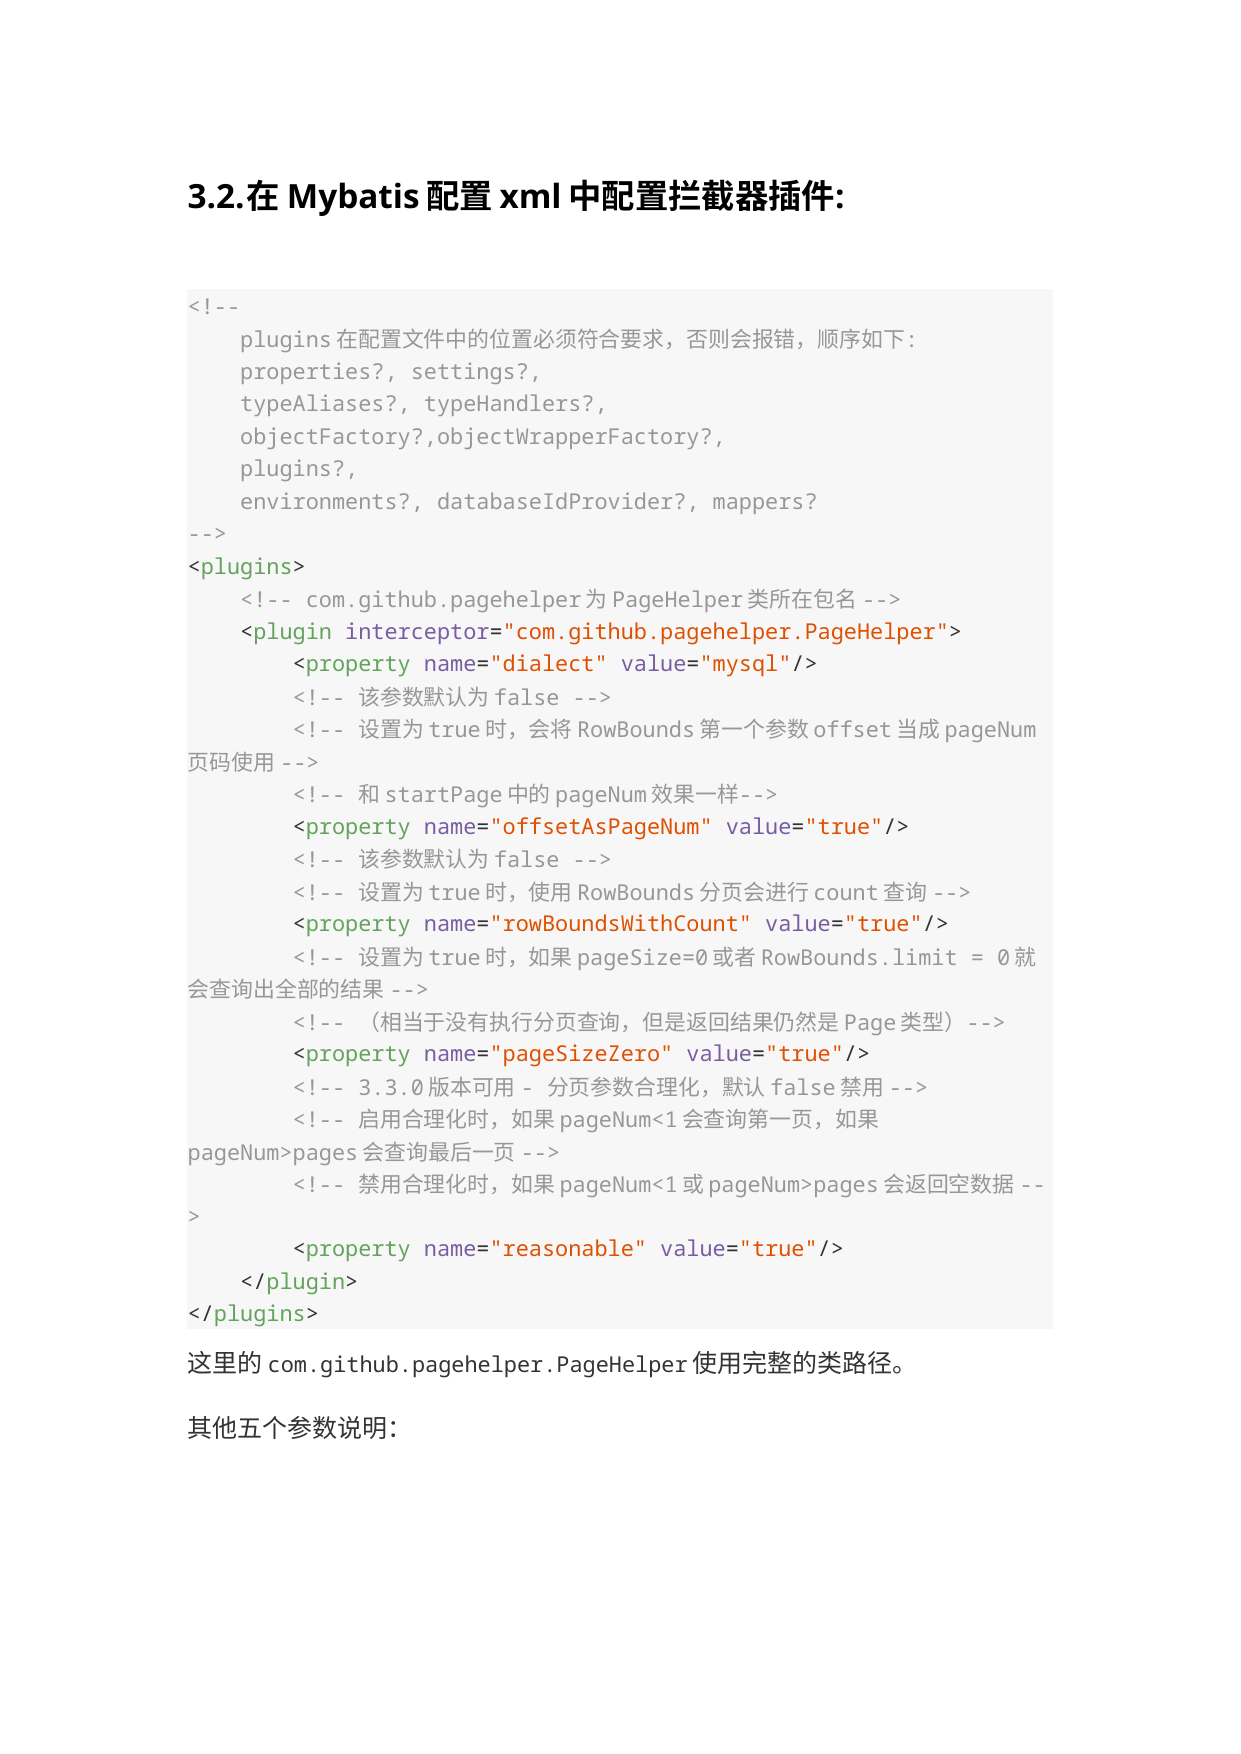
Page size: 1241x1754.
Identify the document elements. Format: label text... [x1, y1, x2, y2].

text properties?, settings?, [187, 354, 1053, 387]
text <property name="reasonable" value="true"/> [187, 1232, 1053, 1264]
text <property name="pageSizeZero" value="true"/> [187, 1037, 1053, 1069]
text 这里的com.github.pagehelper.PageHelper使用完整的类路径。 [187, 1329, 1053, 1394]
text <!-- 设置为true时，如果pageSize=0或者RowBounds.limit = 0就会查询出全部的结果 --> [187, 939, 1053, 1004]
text <!-- （相当于没有执行分页查询，但是返回结果仍然是Page类型）--> [187, 1004, 1053, 1037]
text typeAliases?, typeHandlers?, [187, 387, 1053, 419]
text <property name="offsetAsPageNum" value="true"/> [187, 809, 1053, 842]
text <!-- [187, 289, 1053, 322]
text 其他五个参数说明： [187, 1394, 1053, 1459]
subtitle 在Mybatis配置xml中配置拦截器插件: [187, 162, 1053, 227]
text <!-- 该参数默认为false --> [187, 842, 1053, 874]
text <!-- 设置为true时，使用RowBounds分页会进行count查询 --> [187, 874, 1053, 907]
text objectFactory?,objectWrapperFactory?, [187, 419, 1053, 452]
text <plugin interceptor="com.github.pagehelper.PageHelper"> [187, 614, 1053, 647]
text plugins在配置文件中的位置必须符合要求，否则会报错，顺序如下: [187, 322, 1053, 354]
text <property name="rowBoundsWithCount" value="true"/> [187, 907, 1053, 939]
text <!-- 和startPage中的pageNum效果一样--> [187, 777, 1053, 809]
text plugins?, [187, 452, 1053, 484]
text <plugins> [187, 549, 1053, 582]
text <!-- com.github.pagehelper为PageHelper类所在包名 --> [187, 582, 1053, 614]
text --> [187, 517, 1053, 549]
text <!-- 该参数默认为false --> [187, 679, 1053, 712]
text </plugin> [187, 1264, 1053, 1297]
text <!-- 3.3.0版本可用 - 分页参数合理化，默认false禁用 --> [187, 1069, 1053, 1102]
text environments?, databaseIdProvider?, mappers? [187, 484, 1053, 517]
text </plugins> [187, 1297, 1053, 1329]
text <!-- 启用合理化时，如果pageNum<1会查询第一页，如果pageNum>pages会查询最后一页 --> [187, 1102, 1053, 1167]
text <!-- 设置为true时，会将RowBounds第一个参数offset当成pageNum页码使用 --> [187, 712, 1053, 777]
text <property name="dialect" value="mysql"/> [187, 647, 1053, 679]
text <!-- 禁用合理化时，如果pageNum<1或pageNum>pages会返回空数据 --> [187, 1167, 1053, 1232]
